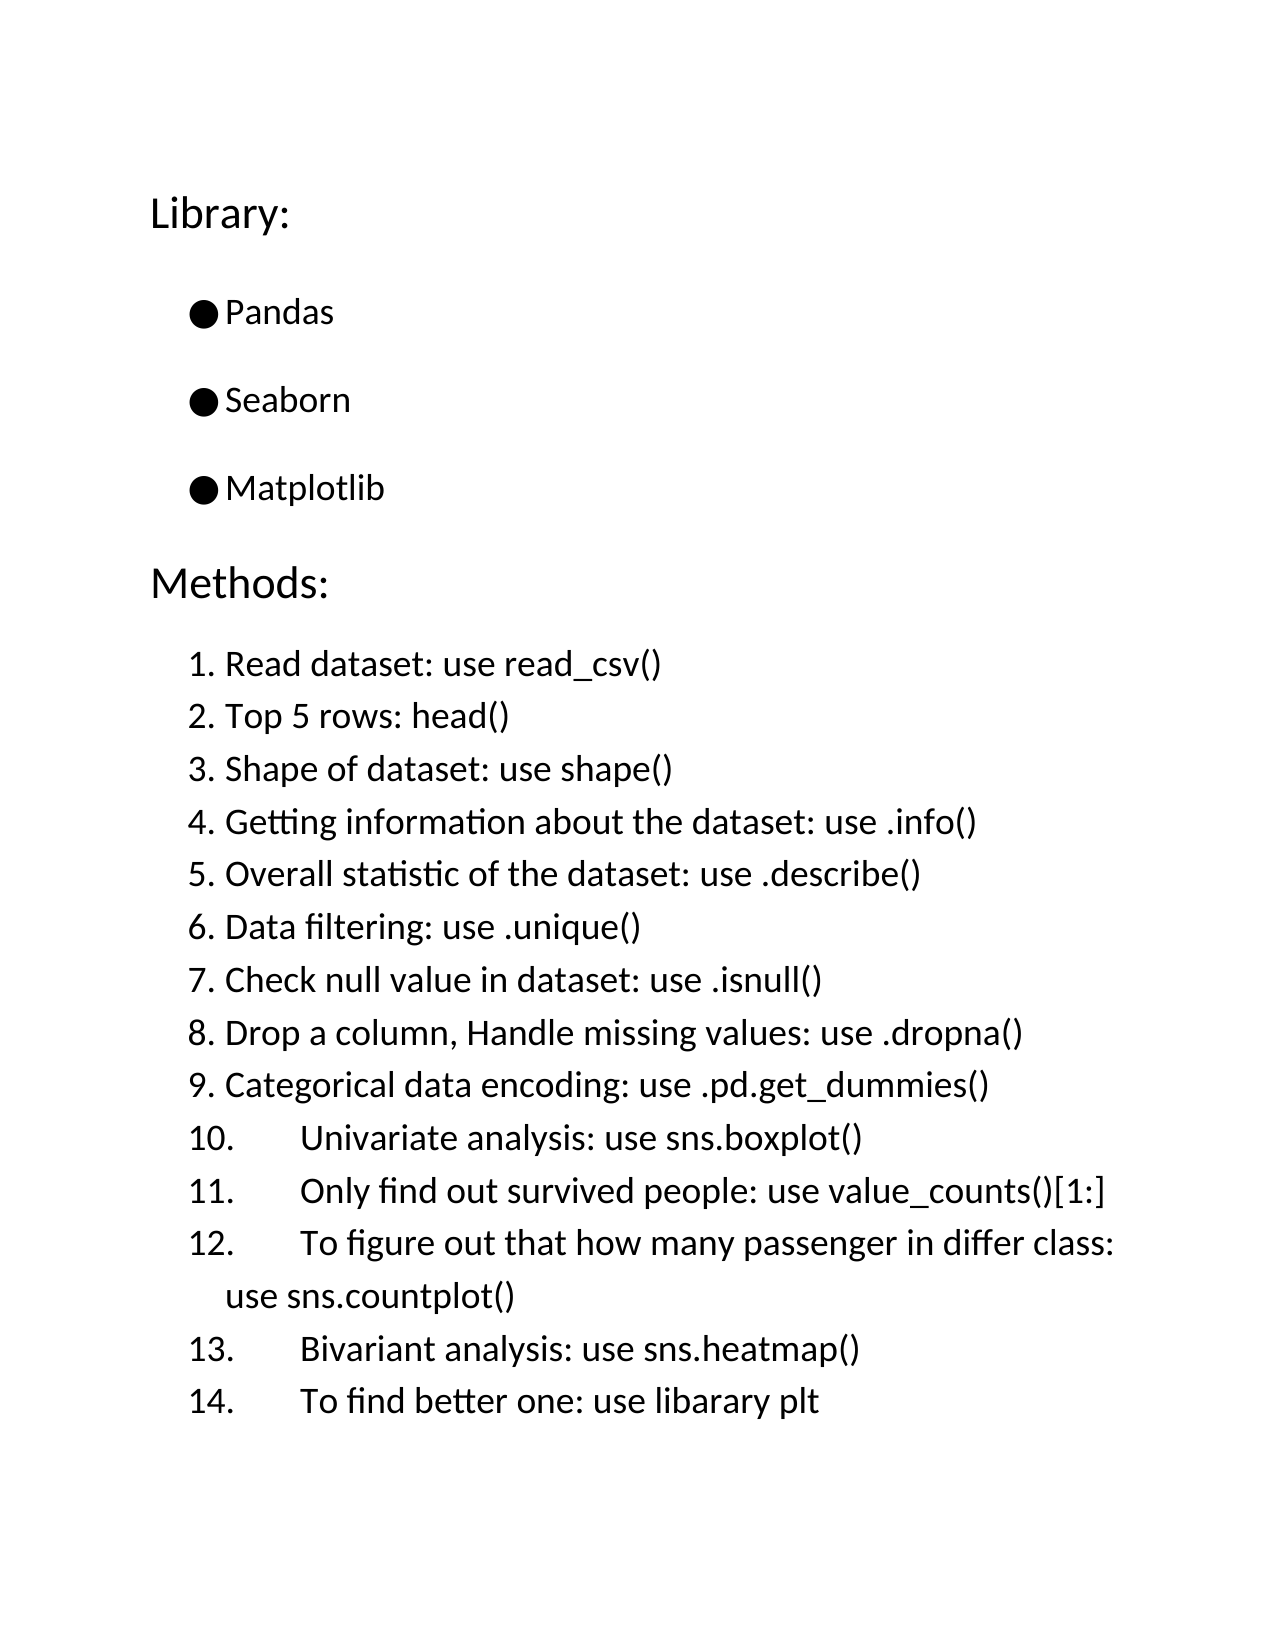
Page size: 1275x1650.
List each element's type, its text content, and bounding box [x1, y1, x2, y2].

list Getting information about the dataset: use .info() [187, 798, 1125, 843]
list Check null value in dataset: use .isnull() [187, 956, 1125, 1002]
list Categorical data encoding: use .pd.get_dummies() [187, 1061, 1125, 1107]
text Methods: [150, 554, 1125, 610]
list Drop a column, Handle missing values: use .dropna() [187, 1008, 1125, 1054]
list Shape of dataset: use shape() [187, 745, 1125, 791]
list Bivariant analysis: use sns.heatmap() [187, 1325, 1125, 1371]
list Seaborn [187, 357, 1125, 434]
list To figure out that how many passenger in differ class: use sns.countplot() [187, 1219, 1125, 1318]
list To find better one: use libarary plt [187, 1377, 1125, 1423]
list Top 5 rows: head() [187, 692, 1125, 738]
list Matplotlib [187, 445, 1125, 522]
list Only find out survived people: use value_counts()[1:] [187, 1167, 1125, 1212]
list Data filtering: use .unique() [187, 903, 1125, 949]
list Univariate analysis: use sns.boxplot() [187, 1114, 1125, 1160]
list Overall statistic of the dataset: use .describe() [187, 850, 1125, 896]
list Read dataset: use read_csv() [187, 639, 1125, 685]
list Pandas [187, 269, 1125, 346]
text Library: [150, 183, 1125, 239]
